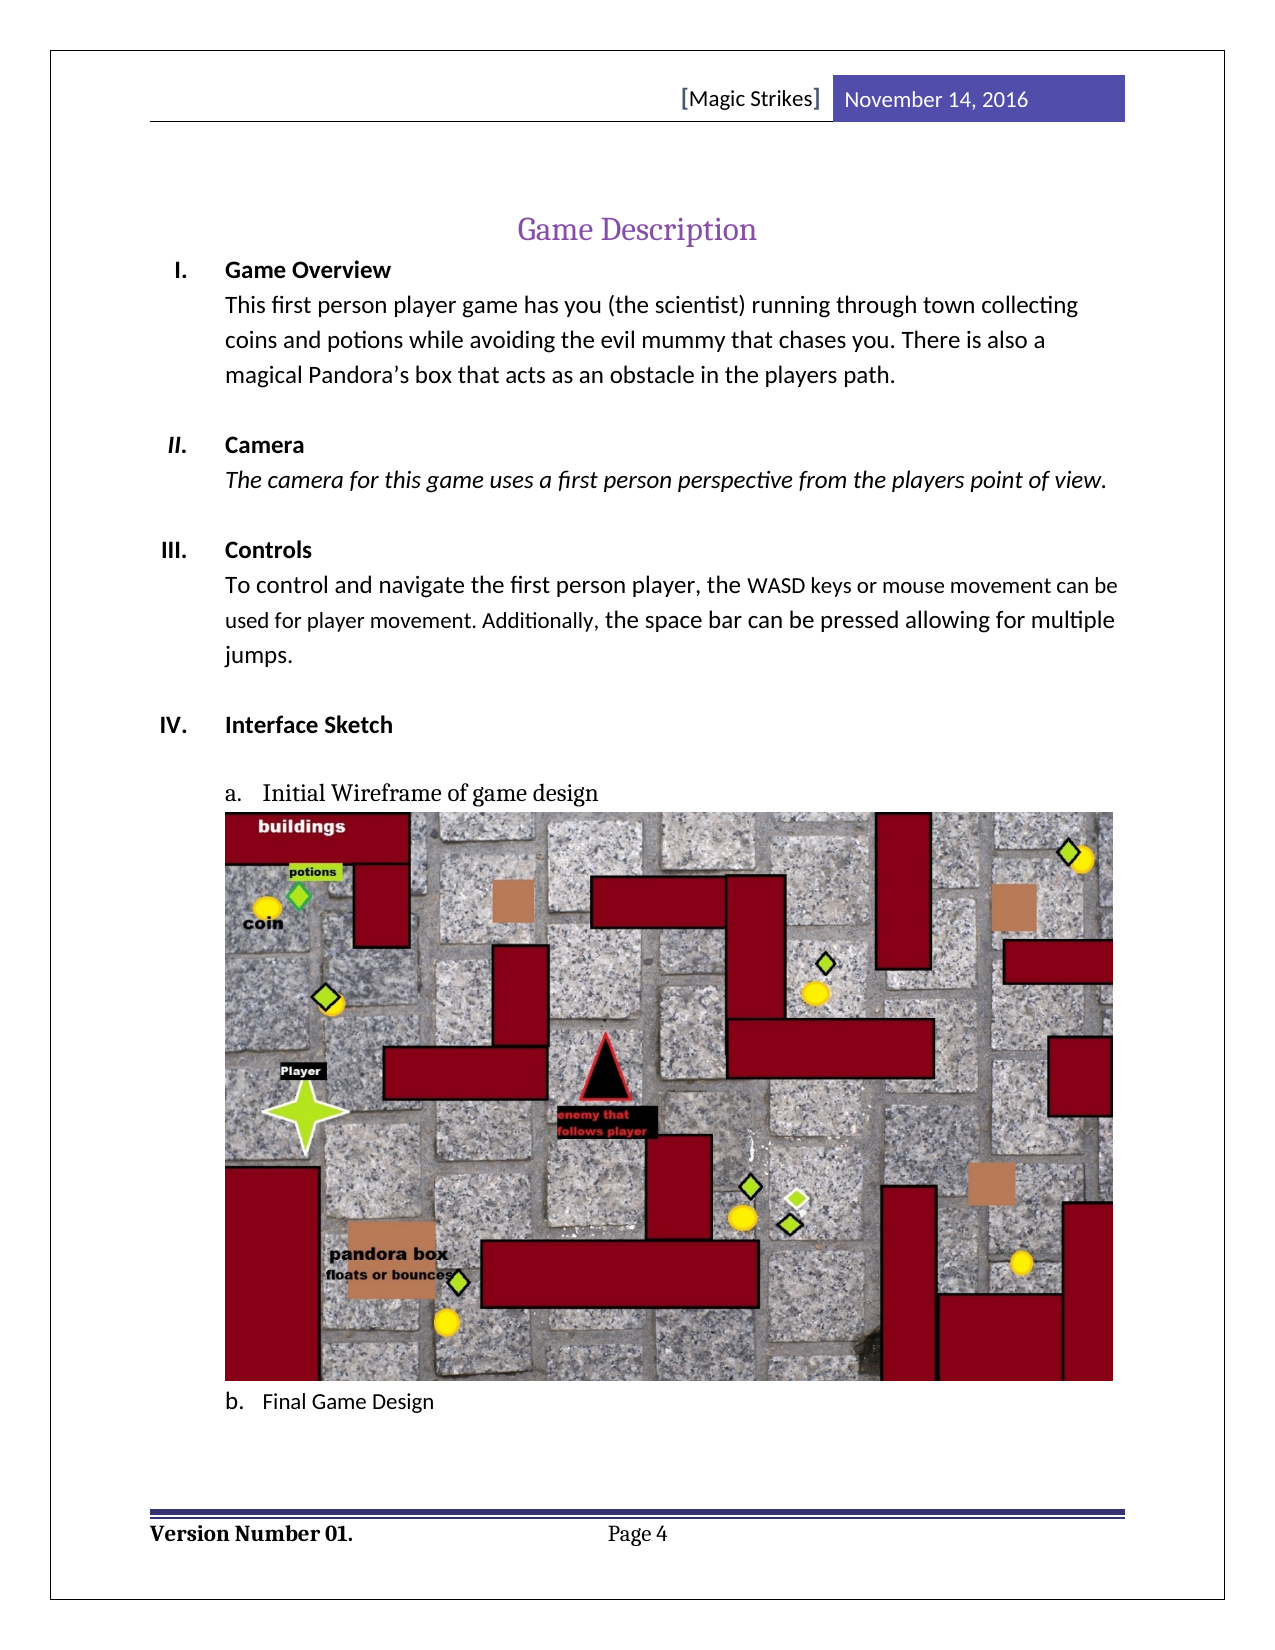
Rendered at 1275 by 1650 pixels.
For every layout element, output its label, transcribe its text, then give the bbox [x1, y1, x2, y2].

list Final Game Design [225, 1385, 1125, 1416]
picture [225, 812, 1113, 1381]
list Game Overview [187, 254, 1125, 284]
list Camera [187, 429, 1125, 459]
list Controls [187, 534, 1125, 564]
list The camera for this game uses a first person perspective from the players point of view. [225, 464, 1125, 494]
subtitle Game Description [150, 210, 1125, 248]
list This first person player game has you (the scientist) running through town collecting coins and potions while avoiding the evil mummy that chases you. There is also a magical Pandora’s box that acts as an obstacle in the players path. [225, 289, 1125, 389]
list Initial Wireframe of game design [225, 779, 1125, 808]
list Interface Sketch [187, 709, 1125, 739]
list To control and navigate the first person player, the WASD keys or mouse movement can be used for player movement. Additionally, the space bar can be pressed allowing for multiple jumps. [225, 569, 1125, 669]
